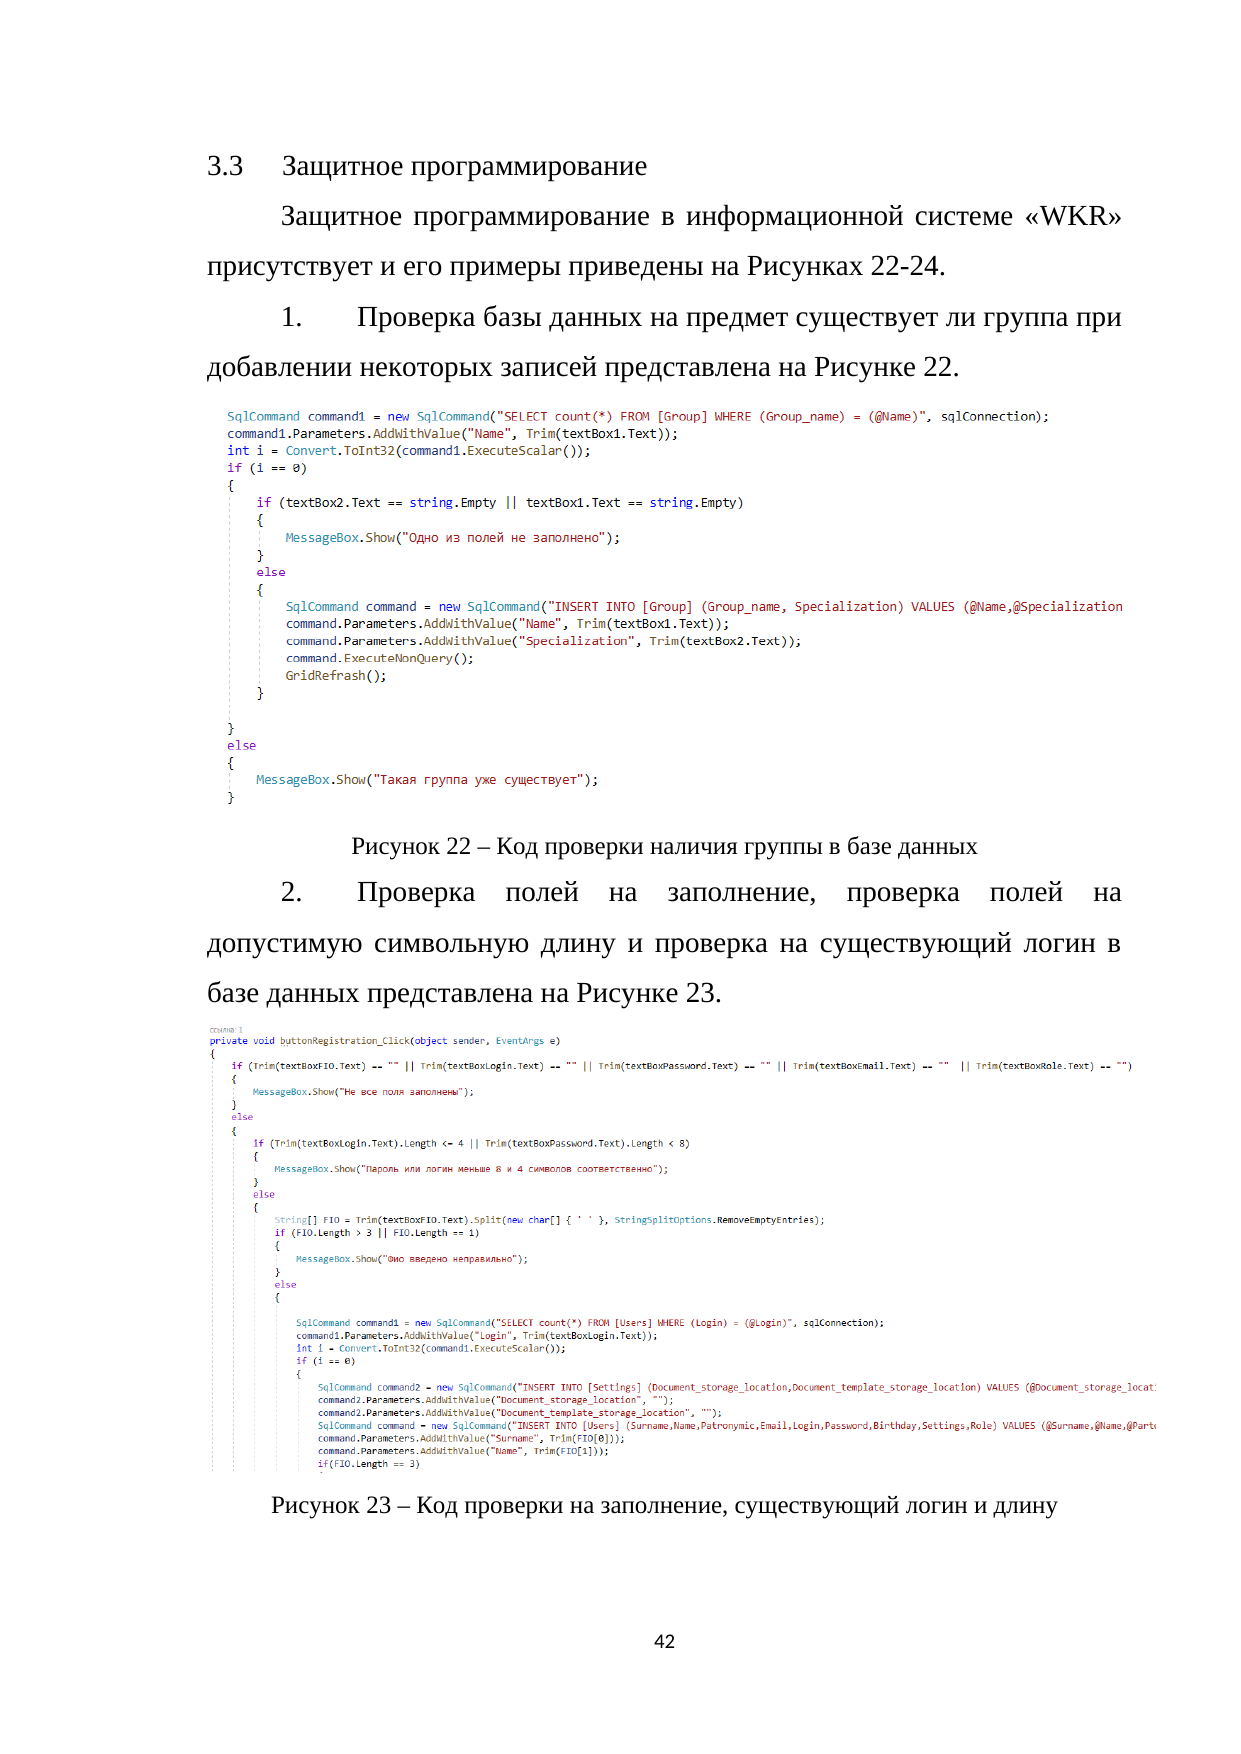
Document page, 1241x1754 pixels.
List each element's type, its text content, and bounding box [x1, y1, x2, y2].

text Рисунок 22 – Код проверки наличия группы в базе данных [207, 831, 1122, 860]
picture [206, 399, 1123, 815]
picture [206, 1025, 1156, 1473]
text Защитное программирование в информационной системе «WKR» присутствует и его примеры приведены на Рисунках 22-24. [207, 198, 1122, 282]
list Проверка полей на заполнение, проверка полей на допустимую символьную длину и проверка на существующий логин в базе данных представлена на Рисунке 23. [207, 874, 1122, 1008]
list Проверка базы данных на предмет существует ли группа при добавлении некоторых записей представлена на Рисунке 22. [207, 299, 1122, 382]
text Рисунок 23 – Код проверки на заполнение, существующий логин и длину [207, 1490, 1122, 1518]
text 3.3 Защитное программирование [207, 148, 1122, 181]
